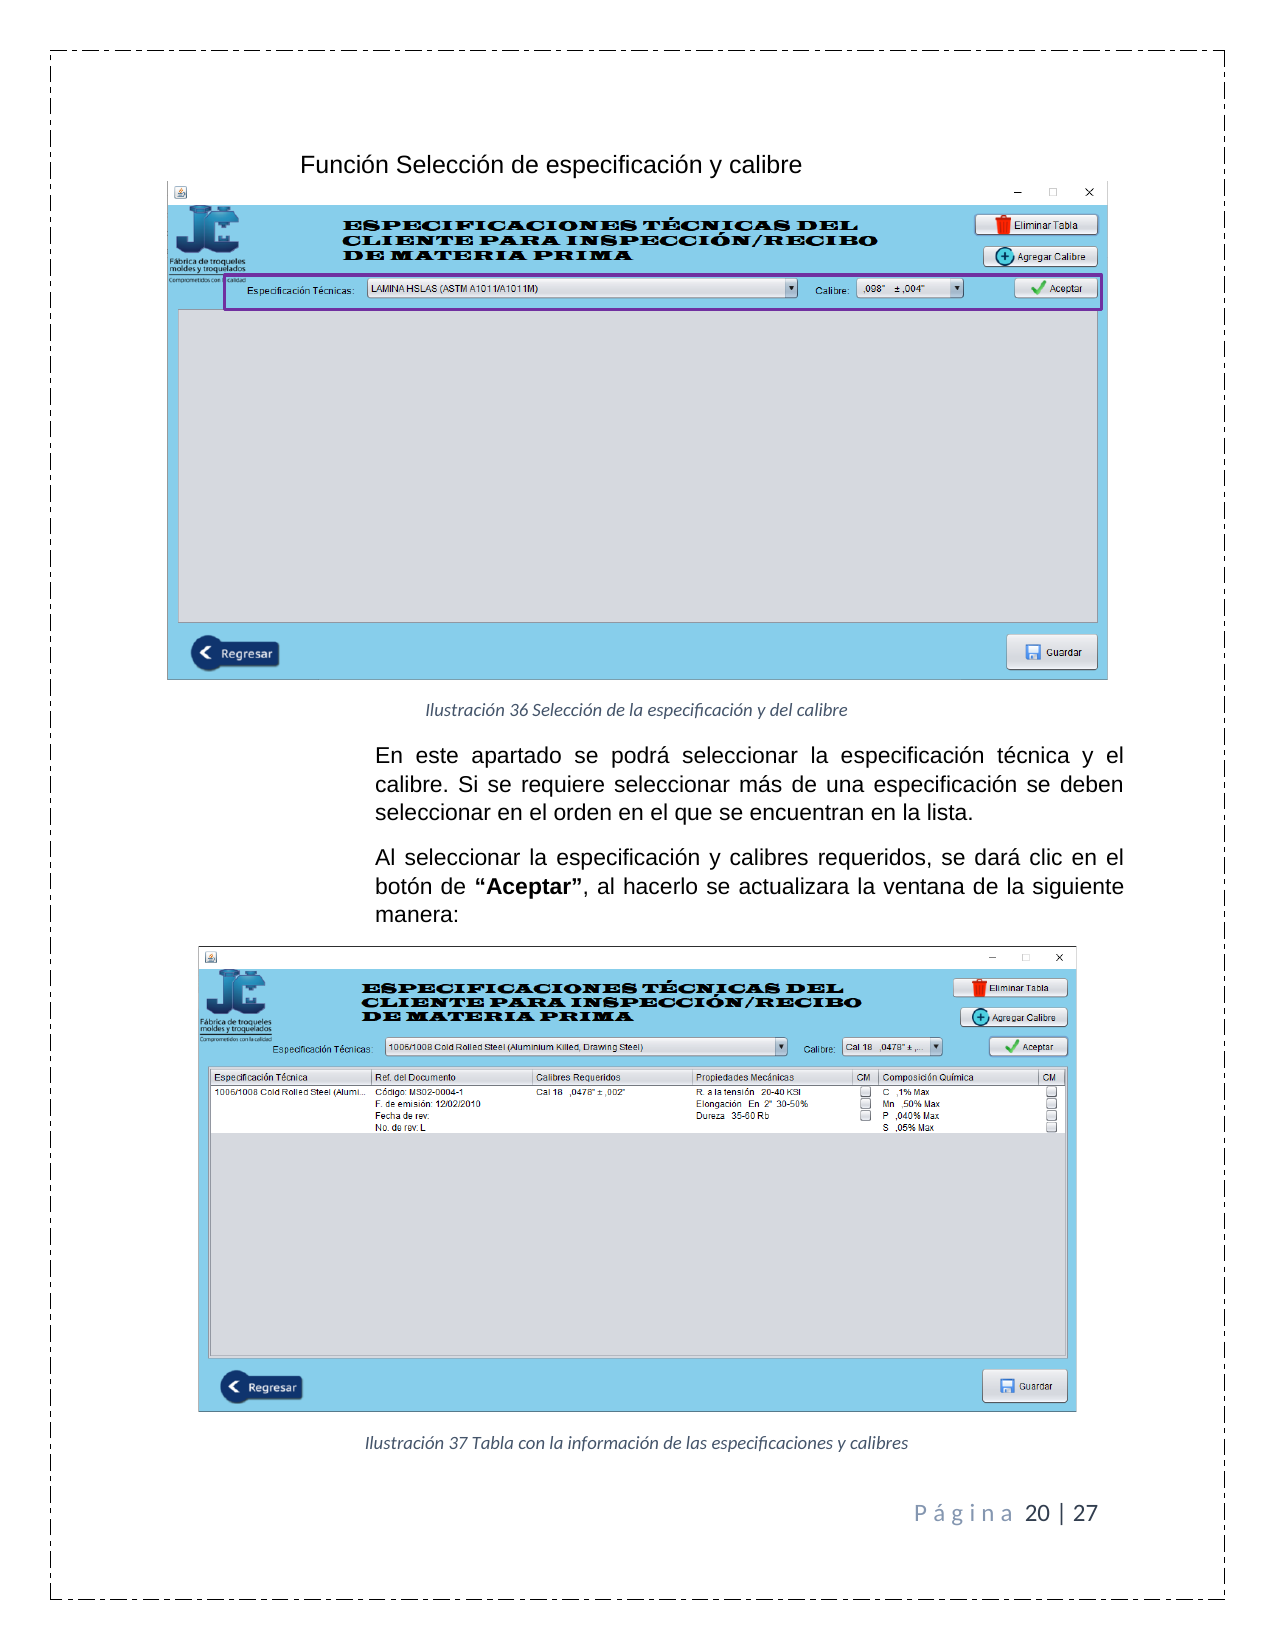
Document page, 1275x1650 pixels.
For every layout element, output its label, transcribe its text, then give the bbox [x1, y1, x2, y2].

text En este apartado se podrá seleccionar la especificación técnica y el calibre. Si se requiere seleccionar más de una especificación se deben seleccionar en el orden en el que se encuentran en la lista. [375, 742, 1125, 826]
subtitle Función Selección de especificación y calibre [225, 150, 1125, 179]
picture [198, 946, 1077, 1412]
text Ilustración 36 Selección de la especificación y del calibre [150, 699, 1125, 722]
text Al seleccionar la especificación y calibres requeridos, se dará clic en el botón de “Aceptar”, al hacerlo se actualizara la ventana de la siguiente manera: [375, 844, 1125, 928]
text Ilustración 37 Tabla con la información de las especificaciones y calibres [150, 1431, 1125, 1454]
picture [167, 181, 1108, 680]
